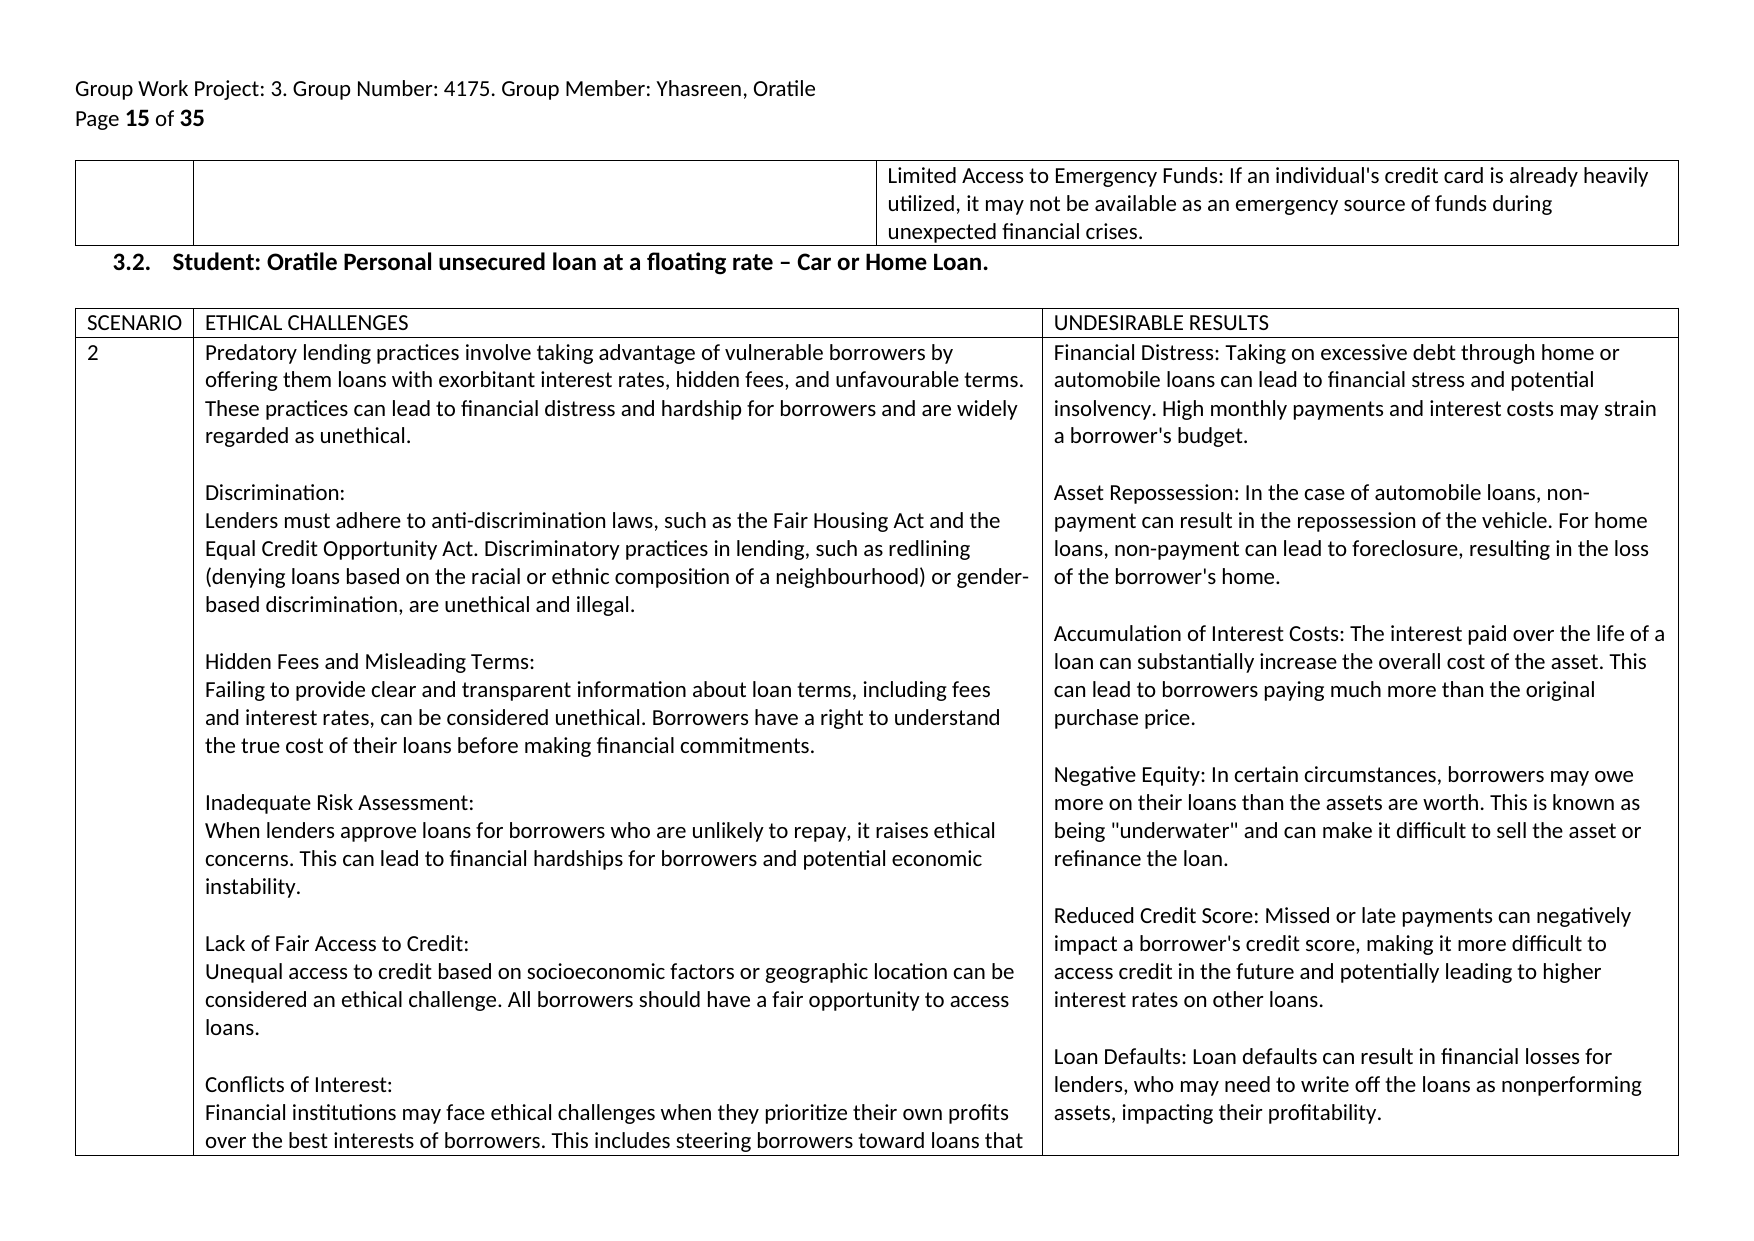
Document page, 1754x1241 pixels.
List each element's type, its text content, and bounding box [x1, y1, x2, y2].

table_header SCENARIO [76, 309, 193, 337]
table_header UNDESIRABLE RESULTS [1043, 309, 1678, 337]
list Student: Oratile Personal unsecured loan at a floating rate – Car or Home Loan. [112, 246, 1679, 277]
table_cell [194, 338, 1042, 1154]
table_cell 1 [76, 161, 193, 245]
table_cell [194, 161, 876, 245]
table_cell 2 [76, 338, 193, 1154]
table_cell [1043, 338, 1678, 1154]
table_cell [877, 161, 1678, 245]
table_header ETHICAL CHALLENGES [194, 309, 1042, 337]
